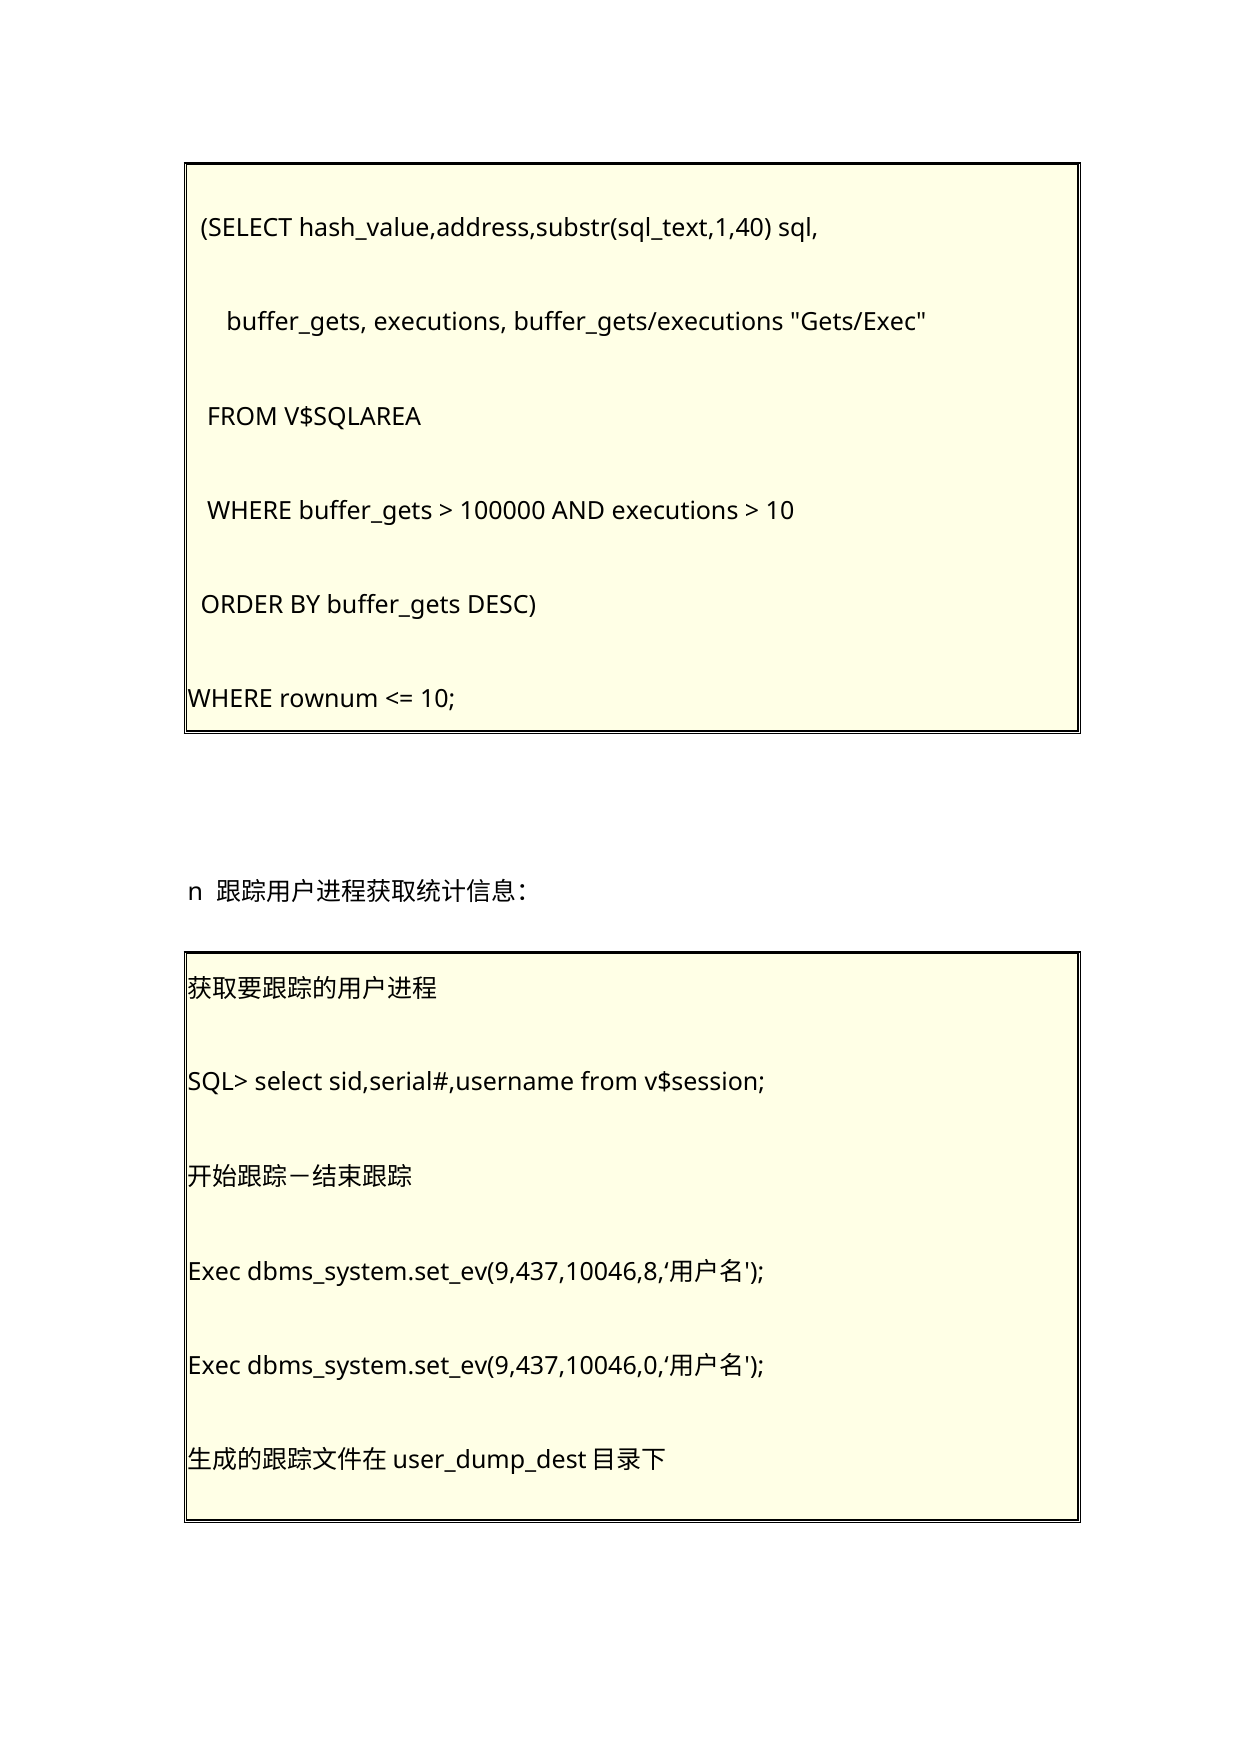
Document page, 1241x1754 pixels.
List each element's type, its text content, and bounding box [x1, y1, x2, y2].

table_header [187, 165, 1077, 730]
text n 跟踪用户进程获取统计信息： [187, 857, 1053, 922]
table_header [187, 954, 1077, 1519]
